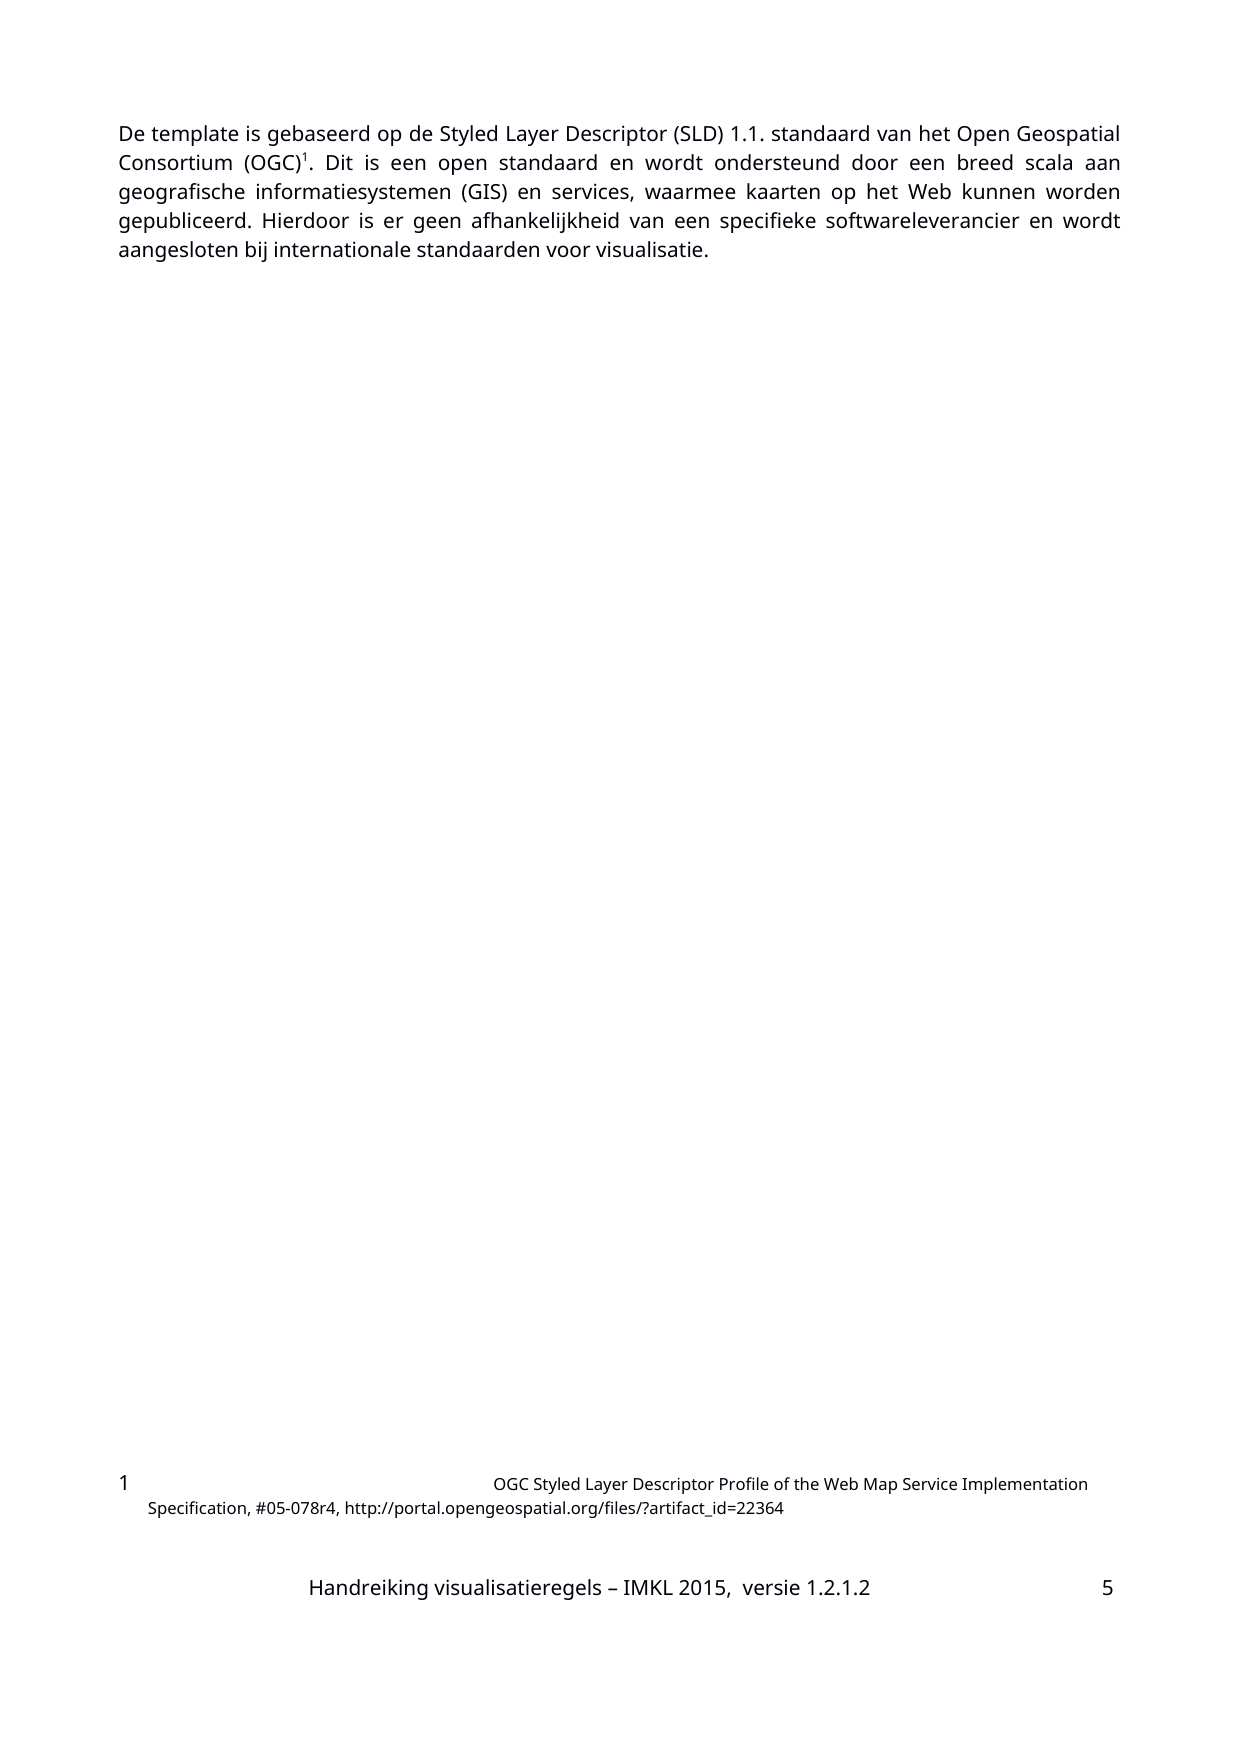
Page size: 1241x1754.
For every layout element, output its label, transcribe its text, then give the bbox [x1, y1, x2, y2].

text De template is gebaseerd op de Styled Layer Descriptor (SLD) 1.1. standaard van het Open Geospatial Consortium (OGC). Dit is een open standaard en wordt ondersteund door een breed scala aan geografische informatiesystemen (GIS) en services, waarmee kaarten op het Web kunnen worden gepubliceerd. Hierdoor is er geen afhankelijkheid van een specifieke softwareleverancier en wordt aangesloten bij internationale standaarden voor visualisatie. [118, 118, 1122, 264]
